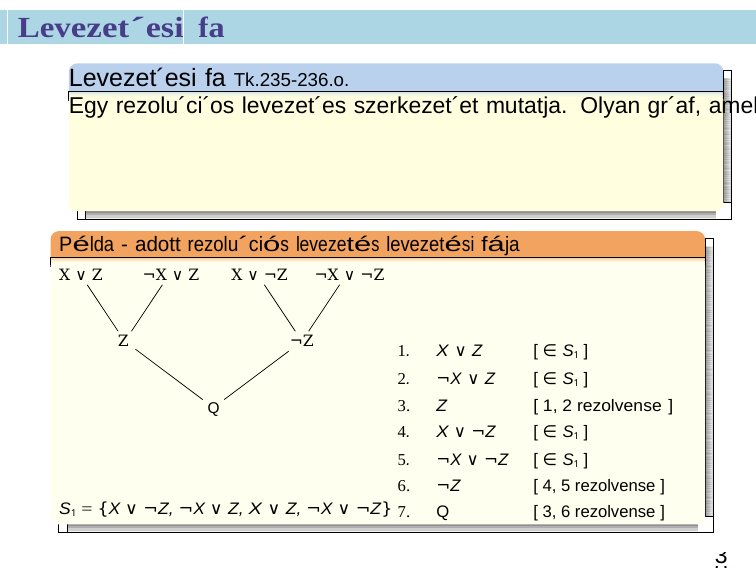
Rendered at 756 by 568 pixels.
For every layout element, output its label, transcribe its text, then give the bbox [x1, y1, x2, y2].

picture [706, 470, 713, 476]
picture [78, 212, 85, 219]
text X ∨ Z ¬X ∨ Z X ∨ ¬Z ¬X ∨ ¬Z [59, 266, 756, 284]
picture [86, 203, 731, 219]
text Q [31, 398, 396, 417]
picture [706, 389, 713, 395]
picture [706, 496, 713, 502]
text 1. X ∨ Z [ ∈ S1 ] [398, 339, 756, 362]
text S1 = {X ∨ ¬Z, ¬X ∨ Z, X ∨ Z, ¬X ∨ ¬Z} [59, 497, 396, 519]
list Z [ 1, 2 rezolvense ] [398, 395, 756, 414]
picture [724, 71, 731, 202]
text 5. ¬X ∨ ¬Z [ ∈ S1 ] [398, 447, 756, 470]
list ¬Z [ 4, 5 rezolvense ] [398, 476, 756, 496]
text 4. X ∨ ¬Z [ ∈ S1 ] [398, 420, 756, 442]
picture [59, 525, 67, 532]
text Z ¬Z [35, 332, 396, 350]
picture [69, 92, 723, 99]
picture [706, 284, 713, 339]
picture [51, 258, 705, 265]
picture [706, 256, 713, 266]
picture [706, 414, 713, 420]
text Példa - adott rezolu´ciós levezetés levezetési fája [59, 232, 756, 256]
text 2. ¬X ∨ Z [ ∈ S1 ] [398, 366, 756, 389]
picture [68, 521, 713, 532]
list Q [ 3, 6 rezolvense ] [398, 502, 756, 521]
